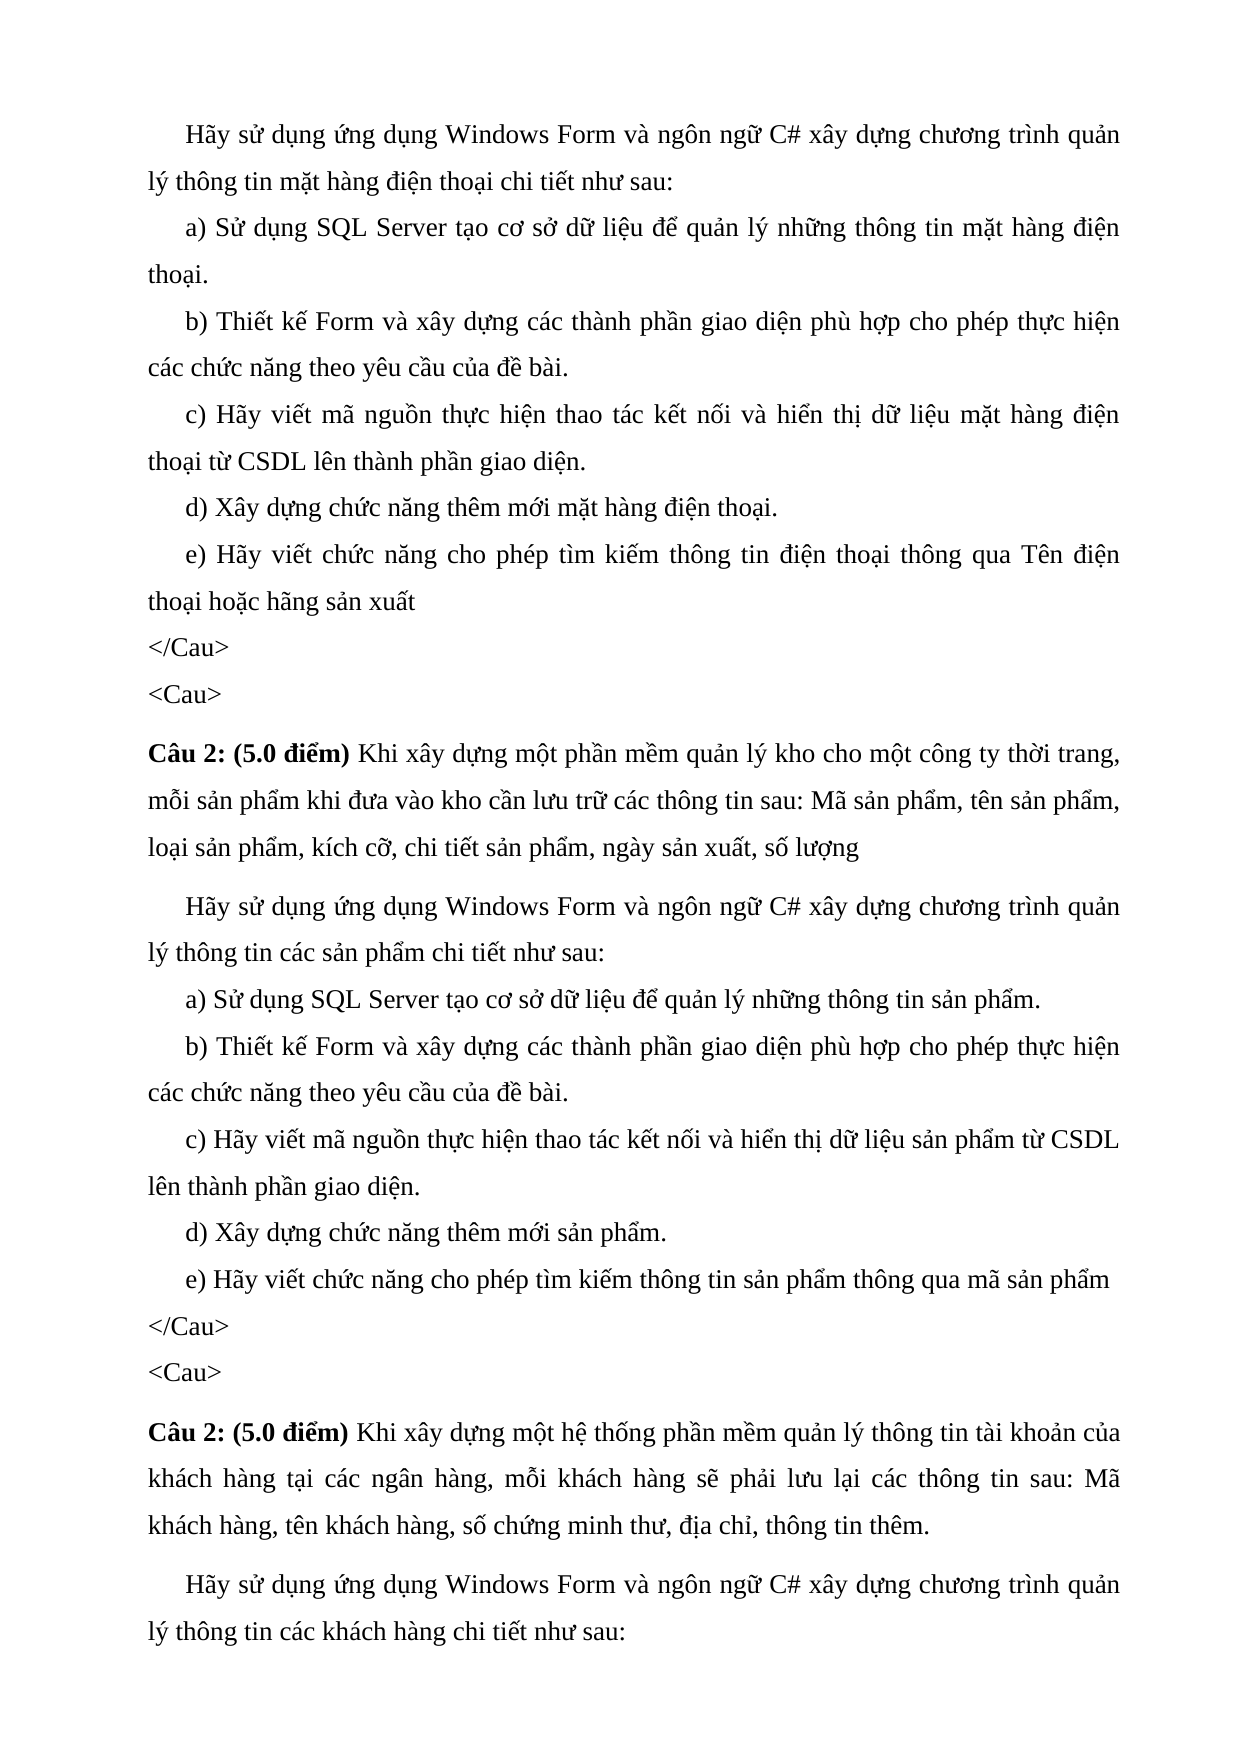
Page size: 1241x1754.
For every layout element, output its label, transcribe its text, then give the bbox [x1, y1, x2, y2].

text d) Xây dựng chức năng thêm mới mặt hàng điện thoại. [148, 491, 1122, 523]
text Câu 2: (5.0 điểm) Khi xây dựng một phần mềm quản lý kho cho một công ty thời trang, mỗi sản phẩm khi đưa vào kho cần lưu trữ các thông tin sau: Mã sản phẩm, tên sản phẩm, loại sản phẩm, kích cỡ, chi tiết sản phẩm, ngày sản xuất, số lượng [148, 737, 1122, 862]
text </Cau> [148, 1310, 1122, 1341]
text b) Thiết kế Form và xây dựng các thành phần giao diện phù hợp cho phép thực hiện các chức năng theo yêu cầu của đề bài. [148, 305, 1122, 383]
text </Cau> [148, 631, 1122, 663]
text e) Hãy viết chức năng cho phép tìm kiếm thông tin điện thoại thông qua Tên điện thoại hoặc hãng sản xuất [148, 538, 1122, 616]
text <Cau> [148, 678, 1122, 709]
text c) Hãy viết mã nguồn thực hiện thao tác kết nối và hiển thị dữ liệu sản phẩm từ CSDL lên thành phần giao diện. [148, 1123, 1122, 1201]
text Câu 2: (5.0 điểm) Khi xây dựng một hệ thống phần mềm quản lý thông tin tài khoản của khách hàng tại các ngân hàng, mỗi khách hàng sẽ phải lưu lại các thông tin sau: Mã khách hàng, tên khách hàng, số chứng minh thư, địa chỉ, thông tin thêm. [148, 1416, 1122, 1540]
text Hãy sử dụng ứng dụng Windows Form và ngôn ngữ C# xây dựng chương trình quản lý thông tin mặt hàng điện thoại chi tiết như sau: [148, 118, 1122, 196]
text e) Hãy viết chức năng cho phép tìm kiếm thông tin sản phẩm thông qua mã sản phẩm [148, 1263, 1122, 1294]
text <Cau> [148, 1356, 1122, 1388]
text Hãy sử dụng ứng dụng Windows Form và ngôn ngữ C# xây dựng chương trình quản lý thông tin các khách hàng chi tiết như sau: [148, 1568, 1122, 1646]
text a) Sử dụng SQL Server tạo cơ sở dữ liệu để quản lý những thông tin mặt hàng điện thoại. [148, 211, 1122, 289]
text a) Sử dụng SQL Server tạo cơ sở dữ liệu để quản lý những thông tin sản phẩm. [148, 983, 1122, 1014]
text Hãy sử dụng ứng dụng Windows Form và ngôn ngữ C# xây dựng chương trình quản lý thông tin các sản phẩm chi tiết như sau: [148, 890, 1122, 968]
text b) Thiết kế Form và xây dựng các thành phần giao diện phù hợp cho phép thực hiện các chức năng theo yêu cầu của đề bài. [148, 1030, 1122, 1108]
text c) Hãy viết mã nguồn thực hiện thao tác kết nối và hiển thị dữ liệu mặt hàng điện thoại từ CSDL lên thành phần giao diện. [148, 398, 1122, 476]
text d) Xây dựng chức năng thêm mới sản phẩm. [148, 1216, 1122, 1248]
